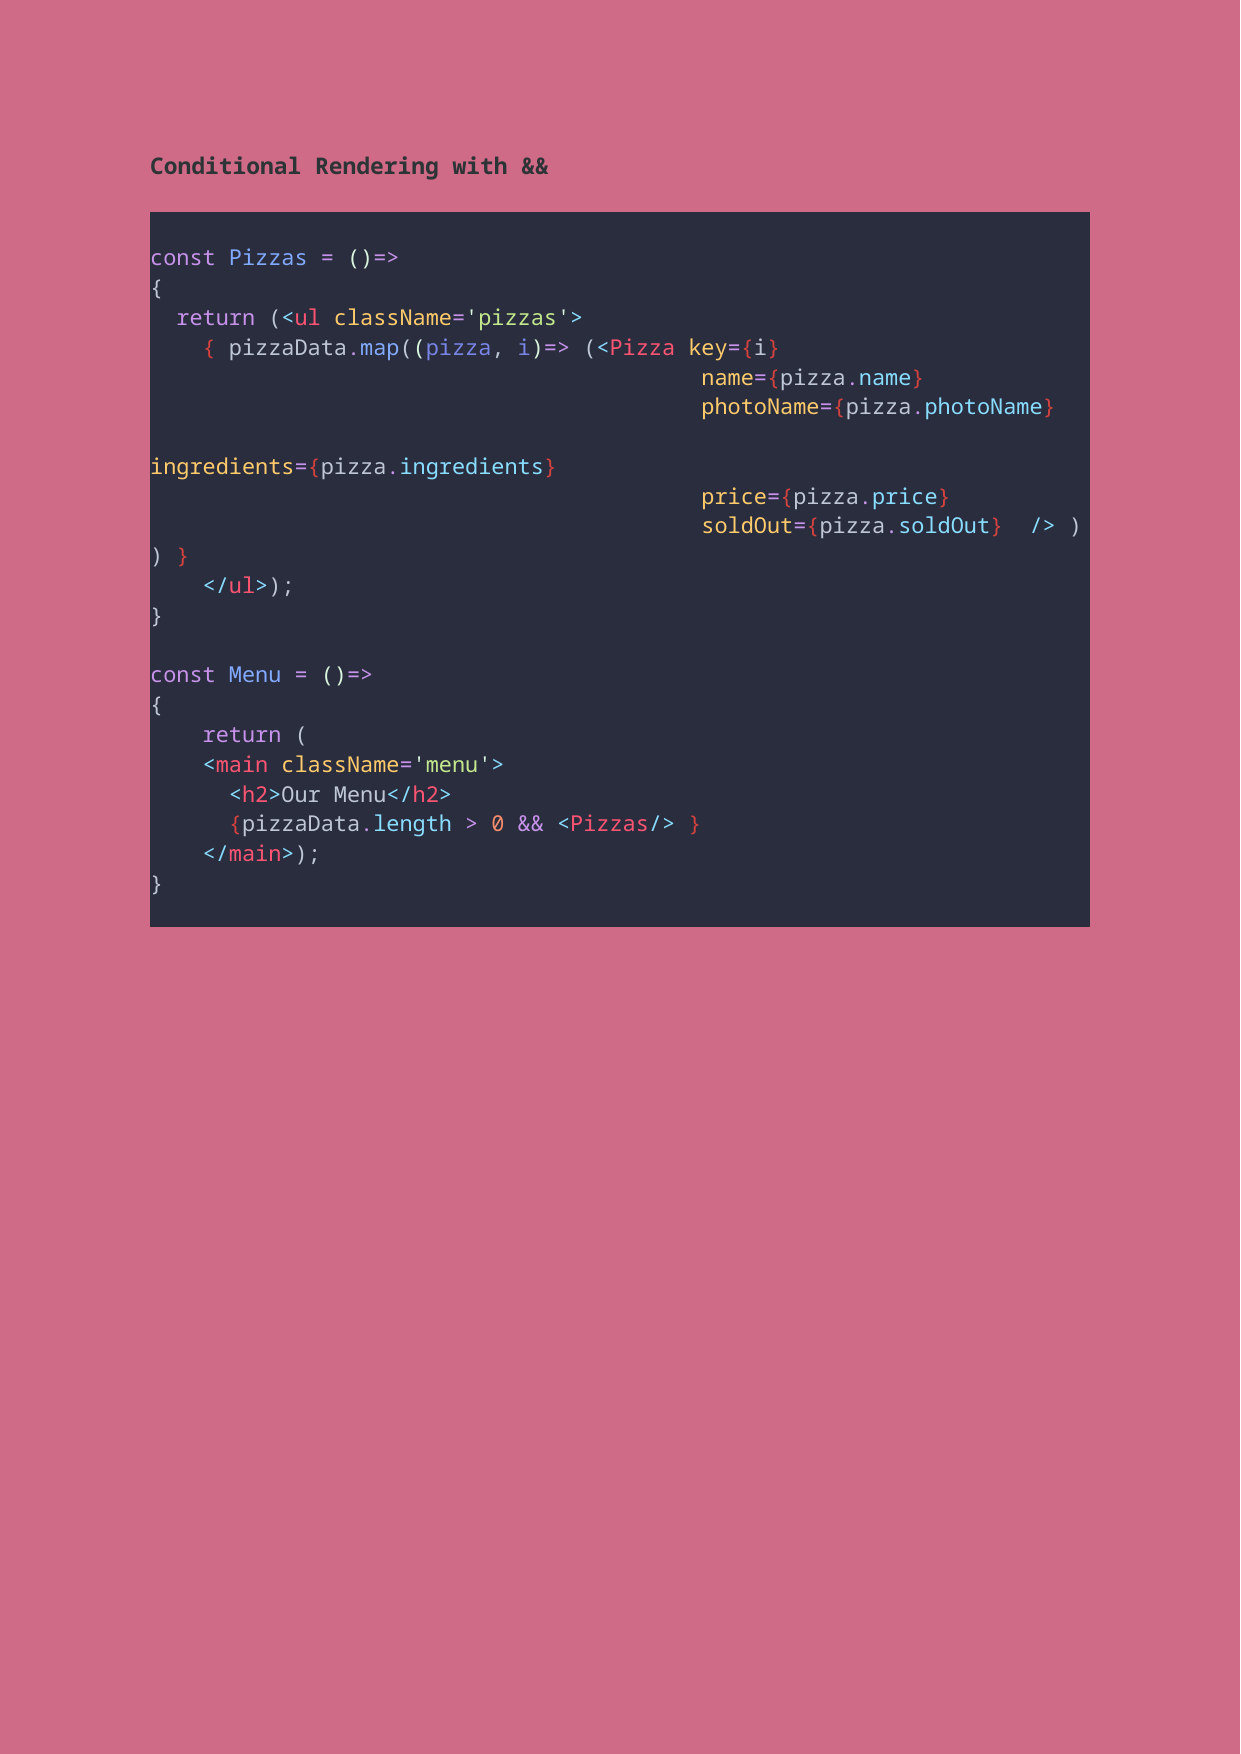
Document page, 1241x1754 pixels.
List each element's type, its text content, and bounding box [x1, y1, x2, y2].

text { pizzaData.map((pizza, i)=> (<Pizza key={i} [150, 332, 1090, 361]
text ingredients={pizza.ingredients} [150, 421, 1090, 481]
text photoName={pizza.photoName} [150, 391, 1090, 421]
text const Menu = ()=> [150, 659, 1090, 689]
text price={pizza.price} [150, 481, 1090, 510]
text <main className='menu'> [150, 749, 1090, 778]
text {pizzaData.length > 0 && <Pizzas/> } [150, 808, 1090, 838]
text } [150, 600, 1090, 629]
text name={pizza.name} [150, 361, 1090, 391]
text <h2>Our Menu</h2> [150, 778, 1090, 808]
text } [150, 868, 1090, 898]
text Conditional Rendering with && [150, 150, 1090, 181]
text return (<ul className='pizzas'> [150, 302, 1090, 332]
text const Pizzas = ()=> [150, 242, 1090, 272]
text return ( [150, 719, 1090, 749]
text { [150, 272, 1090, 302]
text { [150, 689, 1090, 719]
text soldOut={pizza.soldOut} /> ) ) } [150, 510, 1090, 570]
text </main>); [150, 838, 1090, 868]
text </ul>); [150, 570, 1090, 600]
